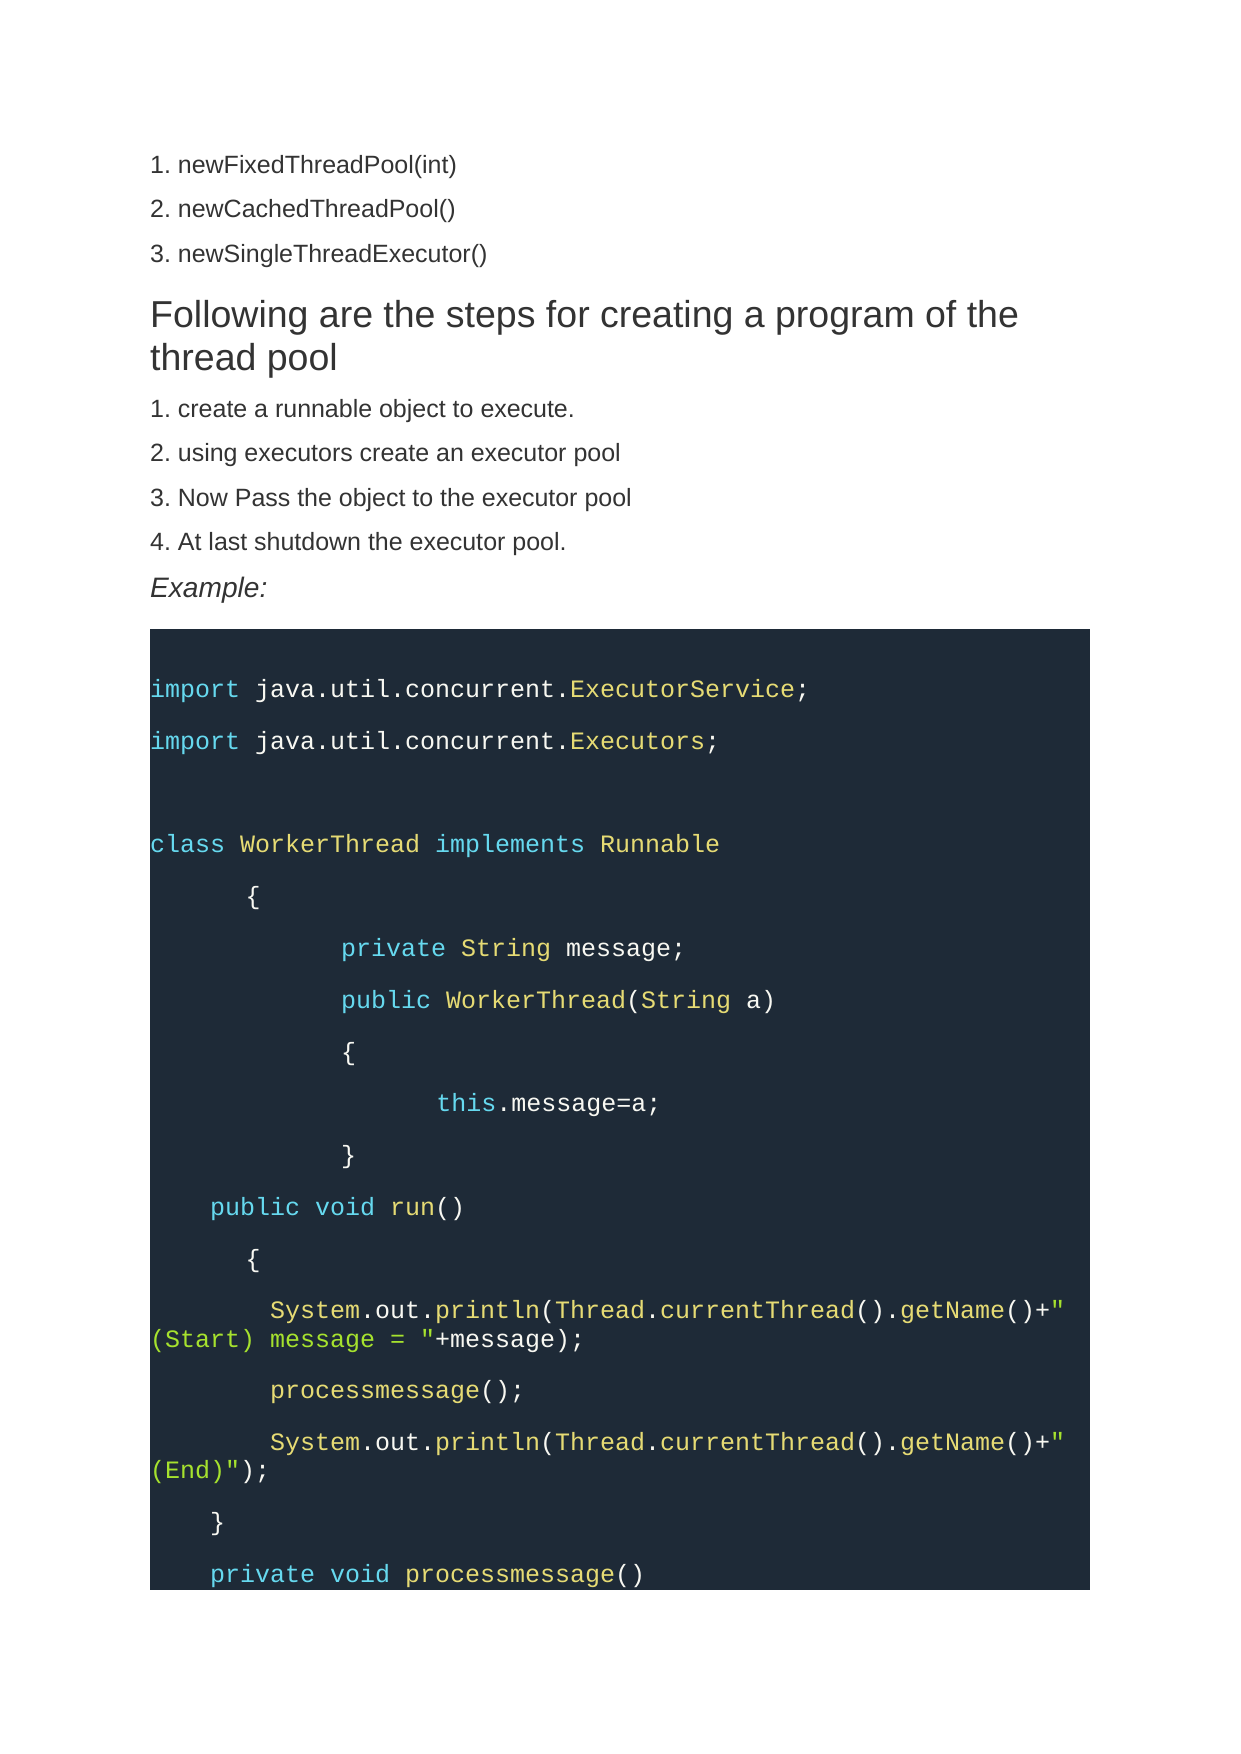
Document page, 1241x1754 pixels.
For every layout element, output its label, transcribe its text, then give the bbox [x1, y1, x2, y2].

text import java.util.concurrent.Executors; [150, 728, 1090, 757]
text 2. newCachedThreadPool() [150, 194, 1090, 223]
text 4. At last shutdown the executor pool. [150, 527, 1090, 556]
text public void run() [150, 1194, 1090, 1223]
text { [150, 1039, 1090, 1067]
text public WorkerThread(String a) [150, 987, 1090, 1016]
text import java.util.concurrent.ExecutorService; [150, 677, 1090, 705]
text 3. newSingleThreadExecutor() [150, 239, 1090, 267]
text { [150, 884, 1090, 912]
text private String message; [150, 936, 1090, 964]
text } [150, 1510, 1090, 1538]
text processmessage(); [150, 1378, 1090, 1406]
subtitle Example: [150, 571, 1090, 604]
text this.message=a; [150, 1091, 1090, 1119]
text System.out.println(Thread.currentThread().getName()+" (End)"); [150, 1430, 1090, 1486]
text 2. using executors create an executor pool [150, 438, 1090, 467]
text { [150, 1246, 1090, 1274]
text System.out.println(Thread.currentThread().getName()+" (Start) message = "+message); [150, 1298, 1090, 1354]
text 3. Now Pass the object to the executor pool [150, 482, 1090, 511]
subtitle Following are the steps for creating a program of the thread pool [150, 292, 1090, 379]
text class WorkerThread implements Runnable [150, 832, 1090, 860]
text private void processmessage() [150, 1562, 1090, 1590]
text } [150, 1143, 1090, 1171]
text 1. newFixedThreadPool(int) [150, 150, 1090, 179]
text 1. create a runnable object to execute. [150, 394, 1090, 422]
